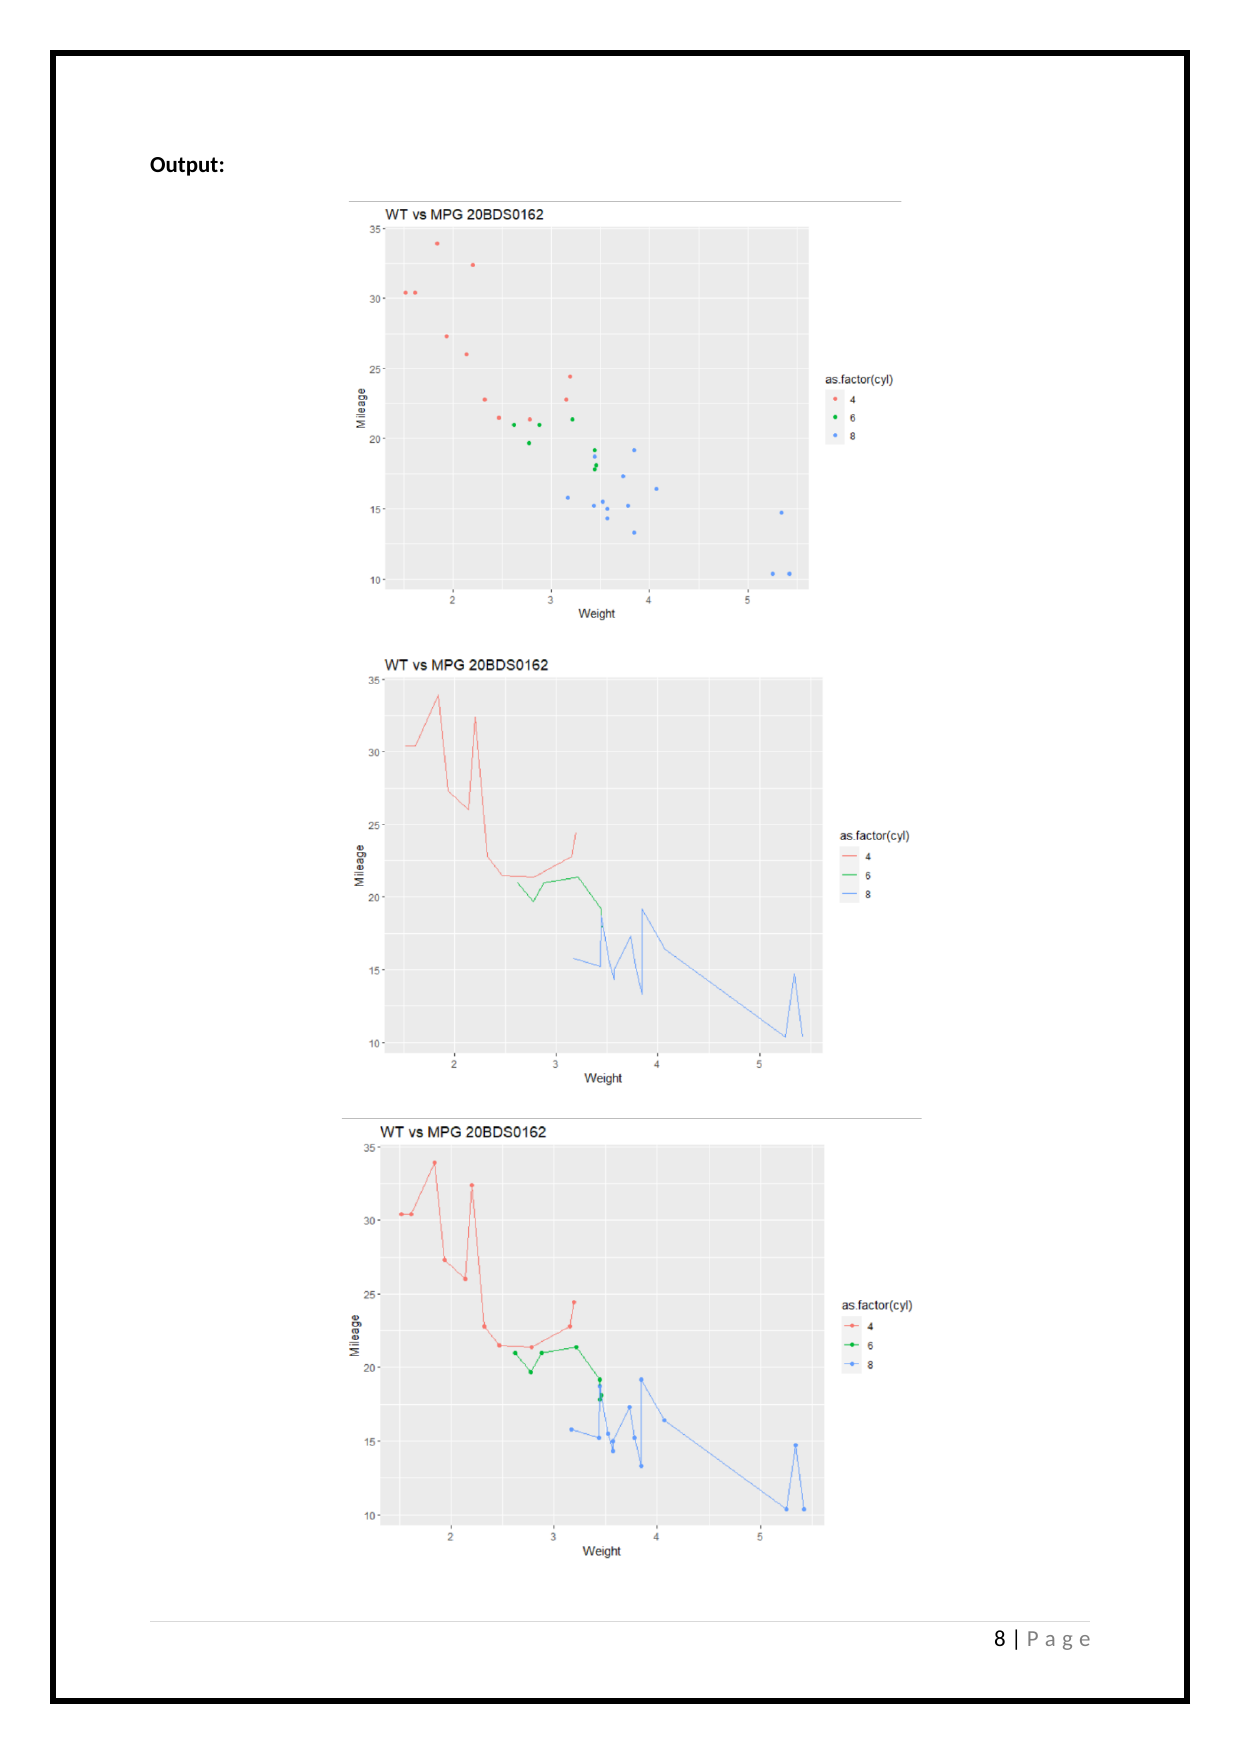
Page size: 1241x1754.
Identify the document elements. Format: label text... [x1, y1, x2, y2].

picture [348, 201, 902, 624]
picture [346, 652, 919, 1089]
picture [341, 1118, 922, 1562]
text Output: [150, 150, 1090, 178]
